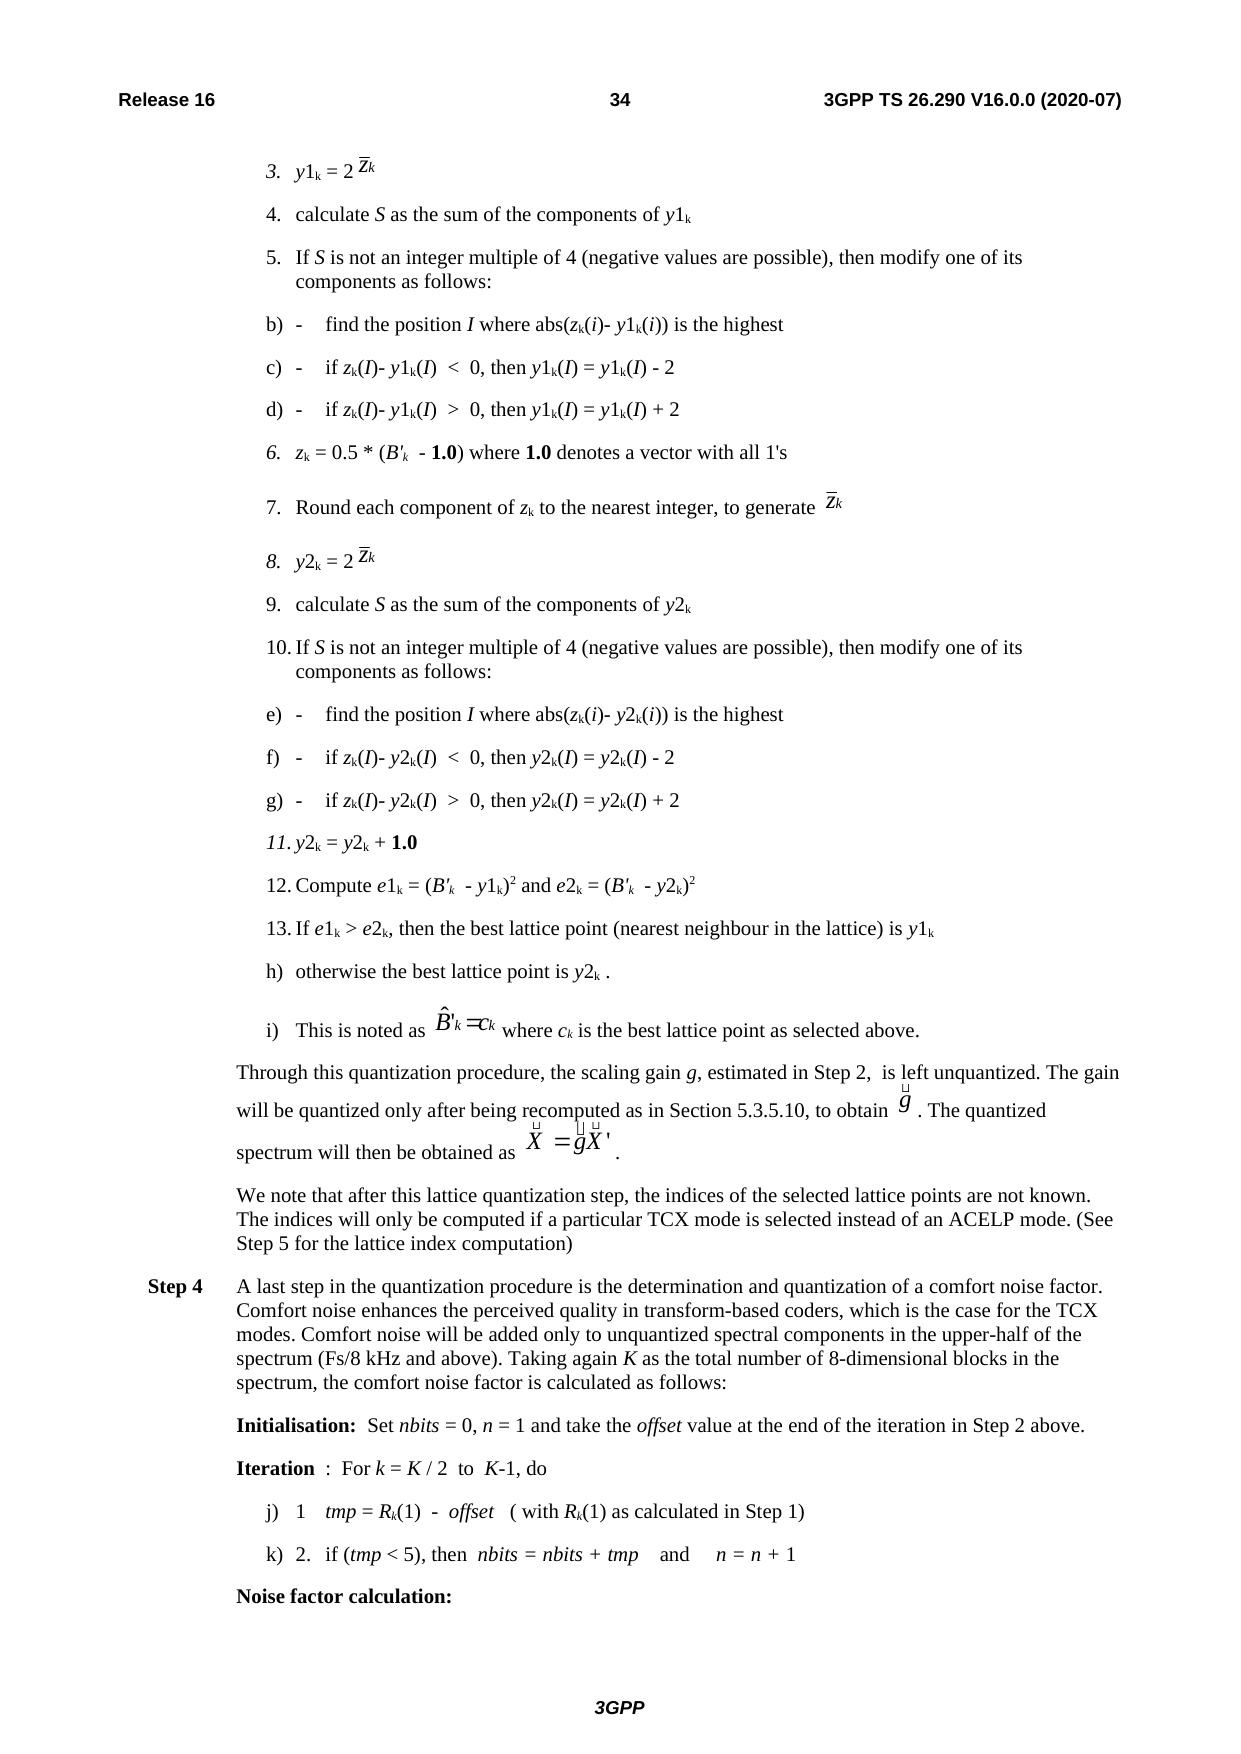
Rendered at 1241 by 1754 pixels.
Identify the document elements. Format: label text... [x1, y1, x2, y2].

text otherwise the best lattice point is y2k . [266, 959, 1122, 983]
text 13. If e1k > e2k, then the best lattice point (nearest neighbour in the lattice) is y1k [266, 916, 1122, 940]
text We note that after this lattice quantization step, the indices of the selected lattice points are not known. The indices will only be computed if a particular TCX mode is selected instead of an ACELP mode. (See Step 5 for the lattice index computation) [148, 1183, 1122, 1255]
text Step 4 A last step in the quantization procedure is the determination and quantization of a comfort noise factor. Comfort noise enhances the perceived quality in transform-based coders, which is the case for the TCX modes. Comfort noise will be added only to unquantized spectral components in the upper-half of the spectrum (Fs/8 kHz and above). Taking again K as the total number of 8-dimensional blocks in the spectrum, the comfort noise factor is calculated as follows: [148, 1274, 1122, 1394]
text 6. zk = 0.5 * (B'k - 1.0) where 1.0 denotes a vector with all 1's [266, 440, 1122, 464]
text - if zk(I)- y1k(I) > 0, then y1k(I) = y1k(I) + 2 [266, 397, 1122, 421]
text - if zk(I)- y2k(I) > 0, then y2k(I) = y2k(I) + 2 [266, 787, 1122, 812]
text Noise factor calculation: [148, 1584, 1122, 1608]
text Iteration : For k = K / 2 to K-1, do [148, 1456, 1122, 1480]
text - if zk(I)- y2k(I) < 0, then y2k(I) = y2k(I) - 2 [266, 745, 1122, 769]
text 9. calculate S as the sum of the components of y2k [266, 592, 1122, 616]
text This is noted as where ck is the best lattice point as selected above. [266, 1002, 1122, 1042]
text 8. y2k = 2 [266, 538, 1122, 573]
text 3. y1k = 2 [266, 147, 1122, 183]
text - find the position I where abs(zk(i)- y2k(i)) is the highest [266, 702, 1122, 726]
text 5. If S is not an integer multiple of 4 (negative values are possible), then modify one of its components as follows: [266, 245, 1122, 293]
text 10. If S is not an integer multiple of 4 (negative values are possible), then modify one of its components as follows: [266, 635, 1122, 683]
text - if zk(I)- y1k(I) < 0, then y1k(I) = y1k(I) - 2 [266, 354, 1122, 379]
text 7. Round each component of zk to the nearest integer, to generate [266, 483, 1122, 519]
text 12. Compute e1k = (B'k - y1k)2 and e2k = (B'k - y2k)2 [266, 873, 1122, 897]
text Initialisation: Set nbits = 0, n = 1 and take the offset value at the end of the iteration in Step 2 above. [148, 1413, 1122, 1437]
text Through this quantization procedure, the scaling gain g, estimated in Step 2, is left unquantized. The gain will be quantized only after being recomputed as in Section 5.3.5.10, to obtain . The quantized spectrum will then be obtained as . [148, 1060, 1122, 1164]
text 11. y2k = y2k + 1.0 [266, 830, 1122, 854]
text 2. if (tmp < 5), then nbits = nbits + tmp and n = n + 1 [266, 1542, 1122, 1566]
text 1 tmp = Rk(1) - offset ( with Rk(1) as calculated in Step 1) [266, 1499, 1122, 1523]
text - find the position I where abs(zk(i)- y1k(i)) is the highest [266, 312, 1122, 336]
text 4. calculate S as the sum of the components of y1k [266, 202, 1122, 226]
